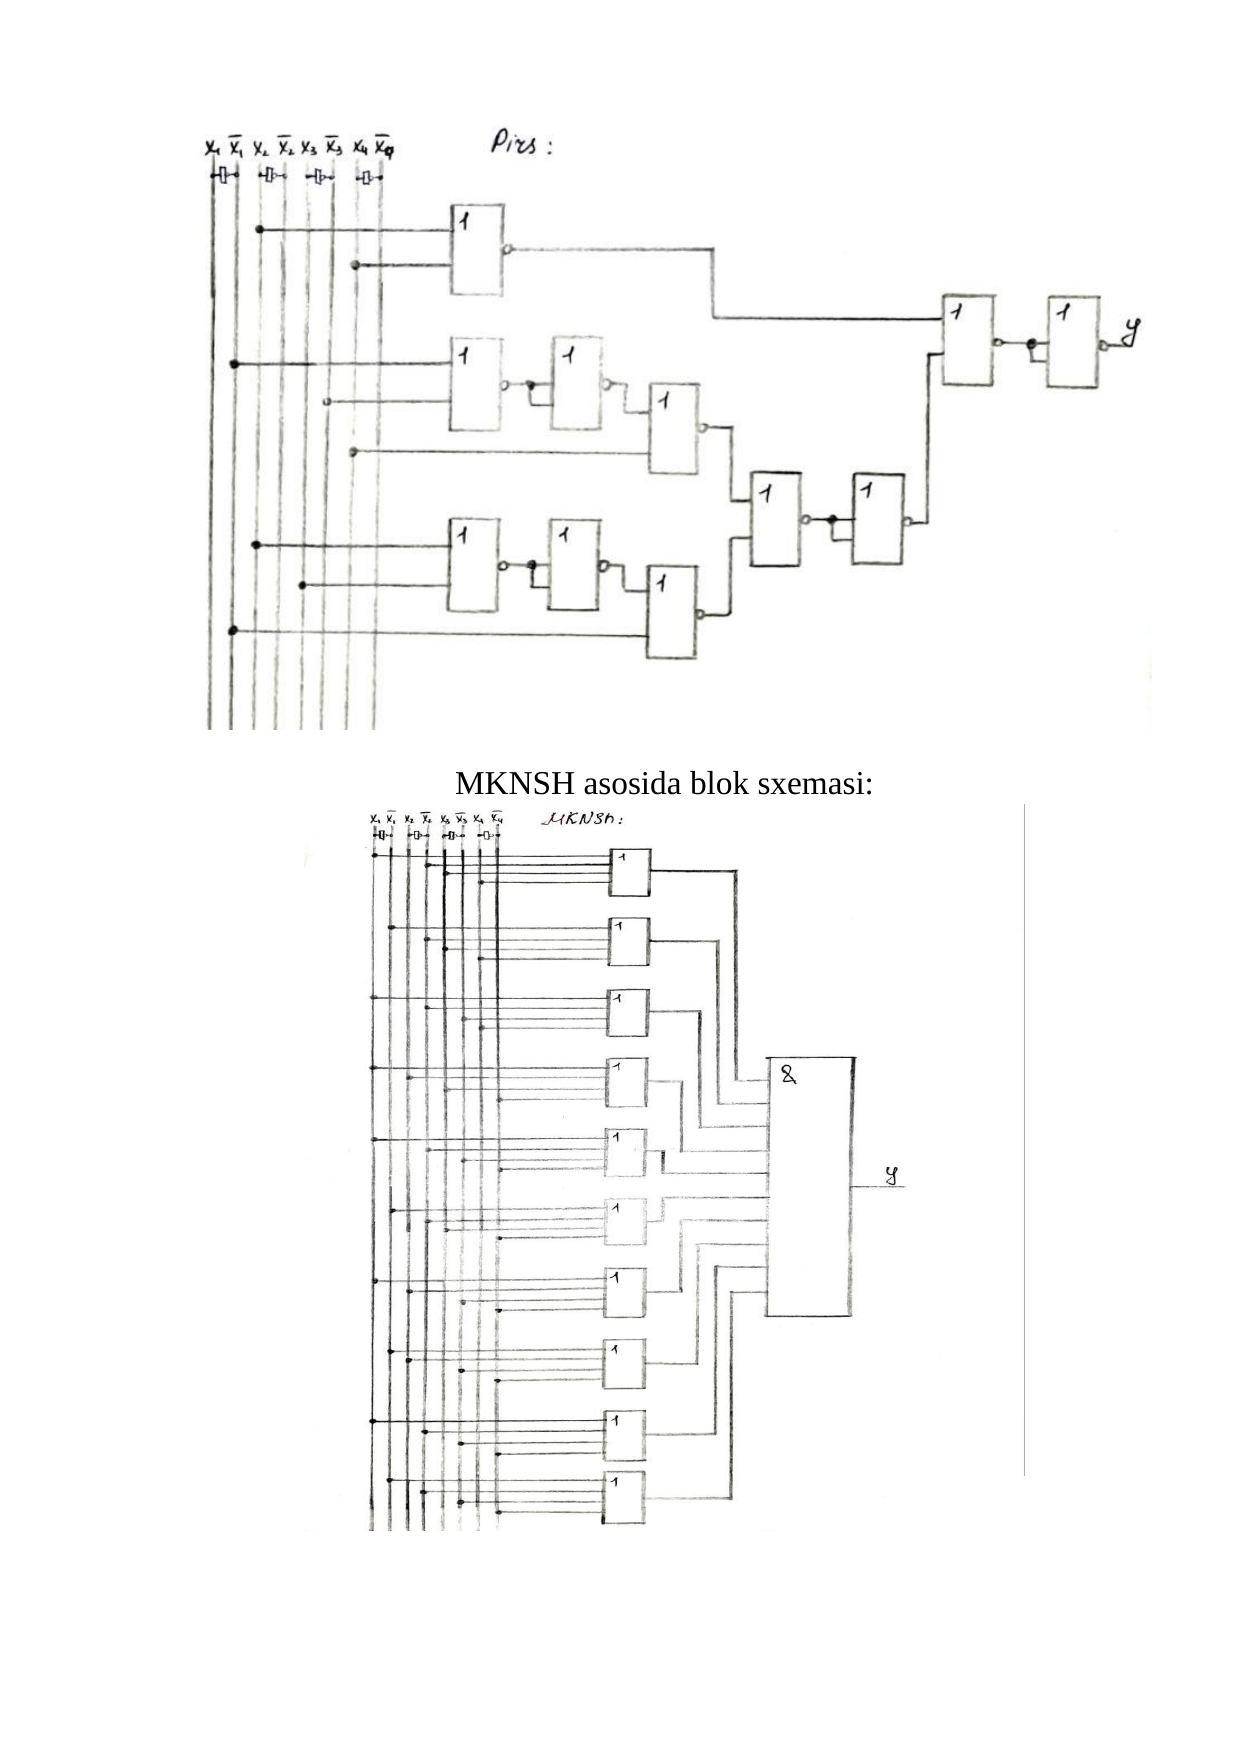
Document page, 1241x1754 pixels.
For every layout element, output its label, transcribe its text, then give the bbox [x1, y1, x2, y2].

text MKNSH asosida blok sxemasi: [177, 763, 1152, 802]
picture [304, 804, 1025, 1531]
picture [177, 118, 1152, 730]
